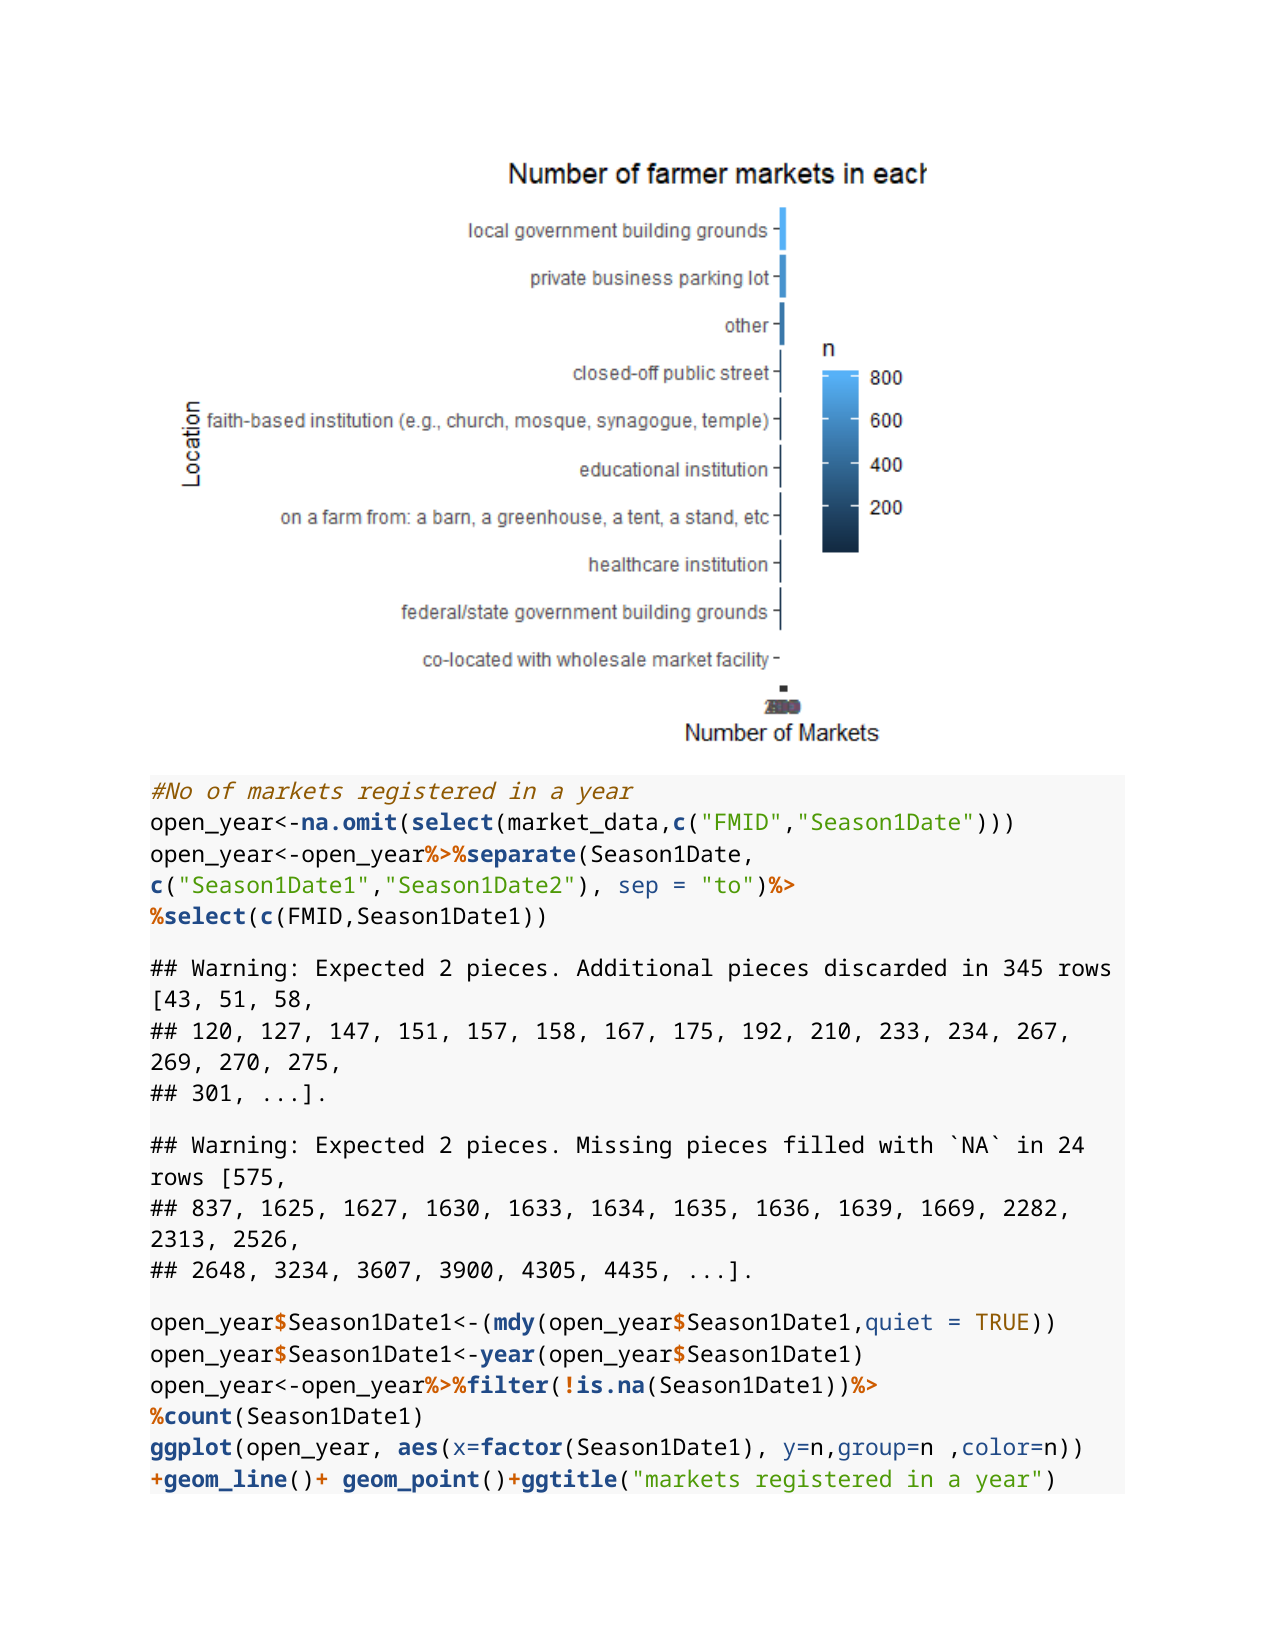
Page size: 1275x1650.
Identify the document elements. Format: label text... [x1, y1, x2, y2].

text ## Warning: Expected 2 pieces. Additional pieces discarded in 345 rows [43, 51, 58, ## 120, 127, 147, 151, 157, 158, 167, 175, 192, 210, 233, 234, 267, 269, 270, 275, ## 301, ...]. [150, 952, 1125, 1108]
text ## Warning: Expected 2 pieces. Missing pieces filled with `NA` in 24 rows [575, ## 837, 1625, 1627, 1630, 1633, 1634, 1635, 1636, 1639, 1669, 2282, 2313, 2526, ## 2648, 3234, 3607, 3900, 4305, 4435, ...]. [150, 1129, 1125, 1286]
text #No of markets registered in a year open_year<-na.omit(select(market_data,c("FMID","Season1Date"))) open_year<-open_year%>%separate(Season1Date, c("Season1Date1","Season1Date2"), sep = "to")%>%select(c(FMID,Season1Date1)) [549, 775, 1125, 931]
picture [168, 150, 927, 757]
